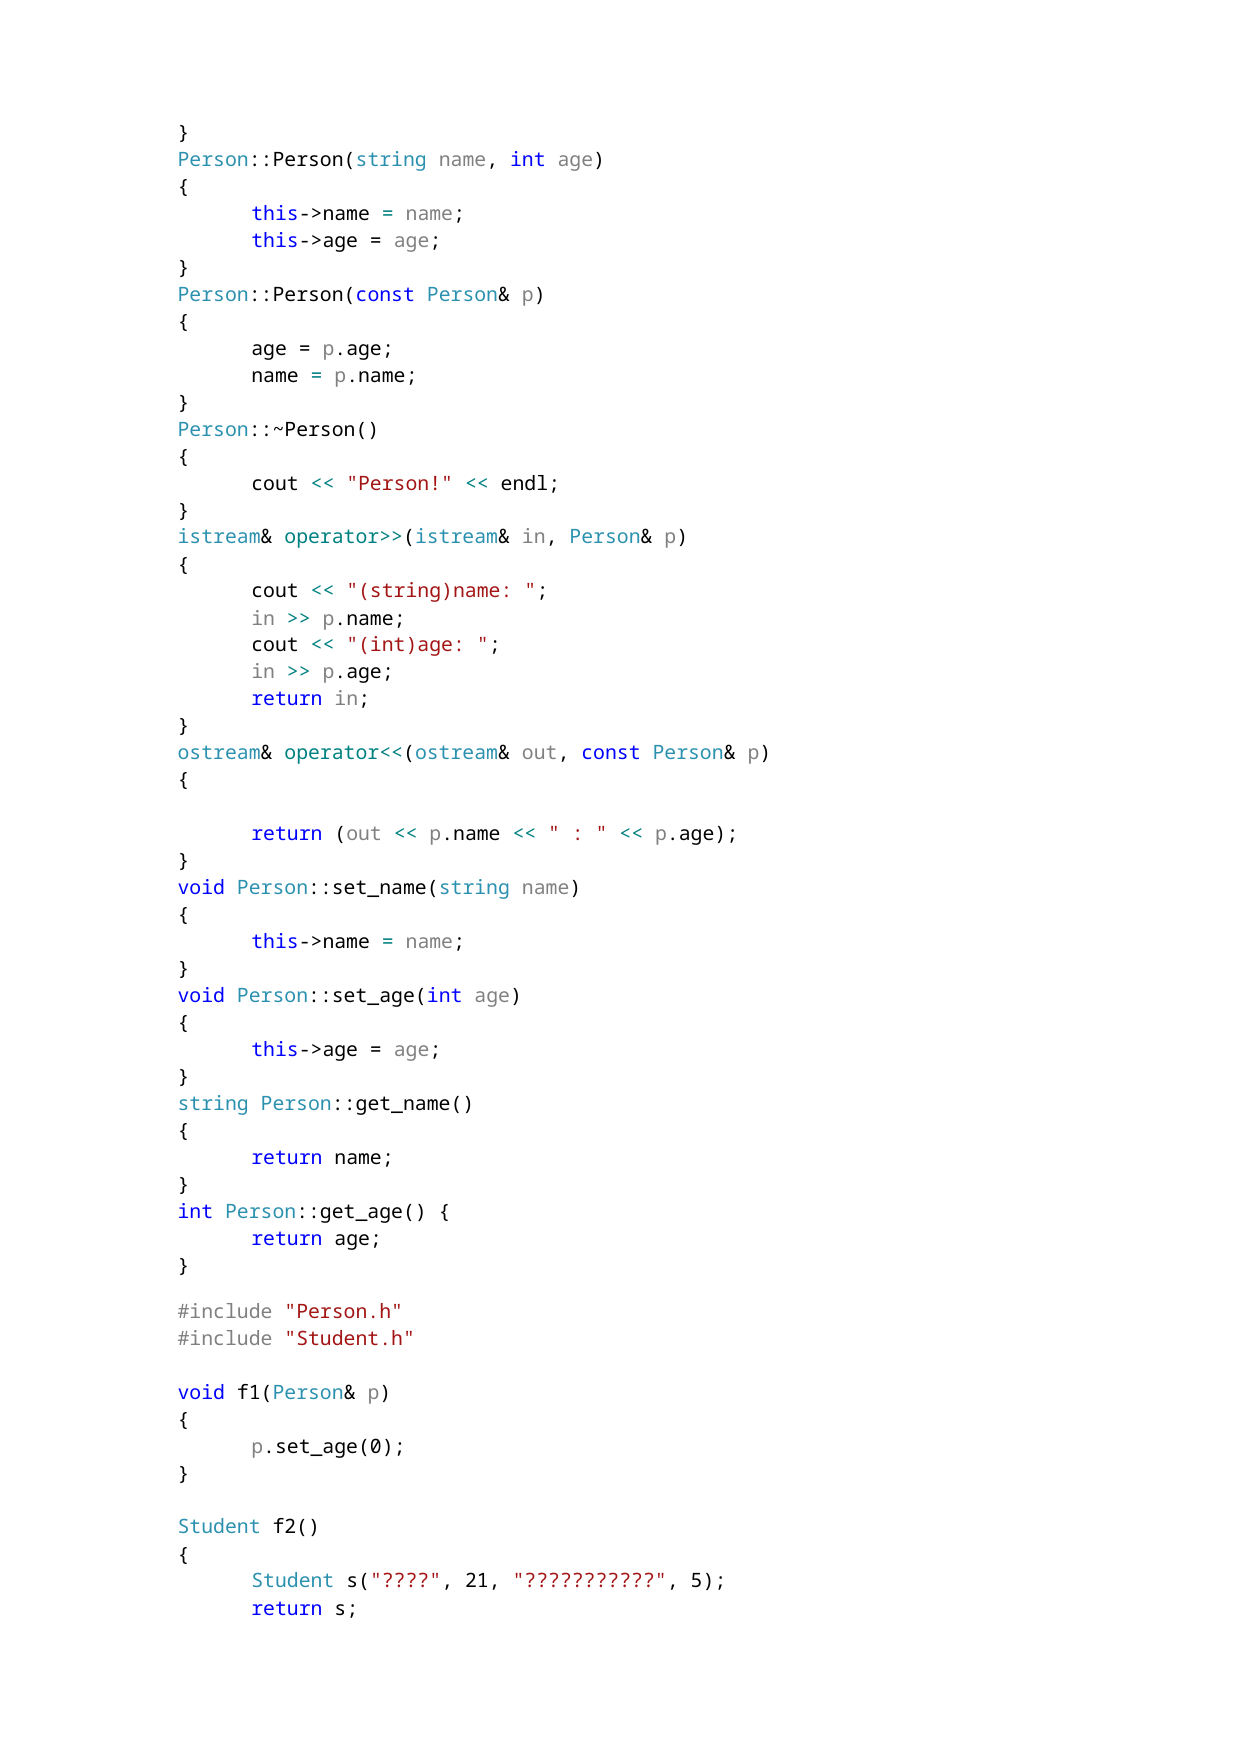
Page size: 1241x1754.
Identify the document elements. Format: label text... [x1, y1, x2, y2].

text } [177, 388, 1152, 415]
text cout << "(int)age: "; [177, 631, 1152, 658]
text Student f2() [177, 1513, 1152, 1540]
text Person::Person(string name, int age) [177, 145, 1152, 172]
text void Person::set_age(int age) [177, 981, 1152, 1008]
text { [177, 766, 1152, 793]
text void Person::set_name(string name) [177, 873, 1152, 901]
text age = p.age; [177, 334, 1152, 361]
text Person::Person(const Person& p) [177, 280, 1152, 307]
text return s; [177, 1594, 1152, 1621]
text { [177, 1540, 1152, 1567]
text { [177, 1405, 1152, 1432]
text in >> p.name; [177, 604, 1152, 631]
text string Person::get_name() [177, 1089, 1152, 1116]
text } [177, 1170, 1152, 1197]
text this->name = name; [177, 927, 1152, 954]
text { [177, 307, 1152, 334]
text #include "Student.h" [177, 1324, 1152, 1351]
text return age; [177, 1224, 1152, 1251]
text } [177, 847, 1152, 873]
text Student s("????", 21, "???????????", 5); [177, 1567, 1152, 1594]
text { [177, 442, 1152, 469]
text { [177, 550, 1152, 577]
text } [177, 118, 1152, 145]
text } [177, 1251, 1152, 1278]
text { [177, 172, 1152, 199]
text cout << "Person!" << endl; [177, 469, 1152, 496]
text { [177, 901, 1152, 927]
text this->age = age; [177, 1035, 1152, 1062]
text int Person::get_age() { [177, 1197, 1152, 1224]
text { [177, 1008, 1152, 1035]
text } [177, 253, 1152, 280]
text istream& operator>>(istream& in, Person& p) [177, 523, 1152, 550]
text p.set_age(0); [177, 1432, 1152, 1459]
text } [177, 496, 1152, 523]
text Person::~Person() [177, 415, 1152, 442]
text this->age = age; [177, 226, 1152, 253]
text void f1(Person& p) [177, 1378, 1152, 1405]
text this->name = name; [177, 199, 1152, 226]
text } [177, 712, 1152, 739]
text { [177, 1116, 1152, 1143]
text } [177, 1062, 1152, 1089]
text cout << "(string)name: "; [177, 577, 1152, 604]
text return (out << p.name << " : " << p.age); [177, 819, 1152, 847]
text } [177, 954, 1152, 981]
text } [177, 1459, 1152, 1486]
text #include "Person.h" [177, 1297, 1152, 1324]
text ostream& operator<<(ostream& out, const Person& p) [177, 739, 1152, 766]
text return in; [177, 685, 1152, 712]
text return name; [177, 1143, 1152, 1170]
text name = p.name; [177, 361, 1152, 388]
text in >> p.age; [177, 658, 1152, 685]
